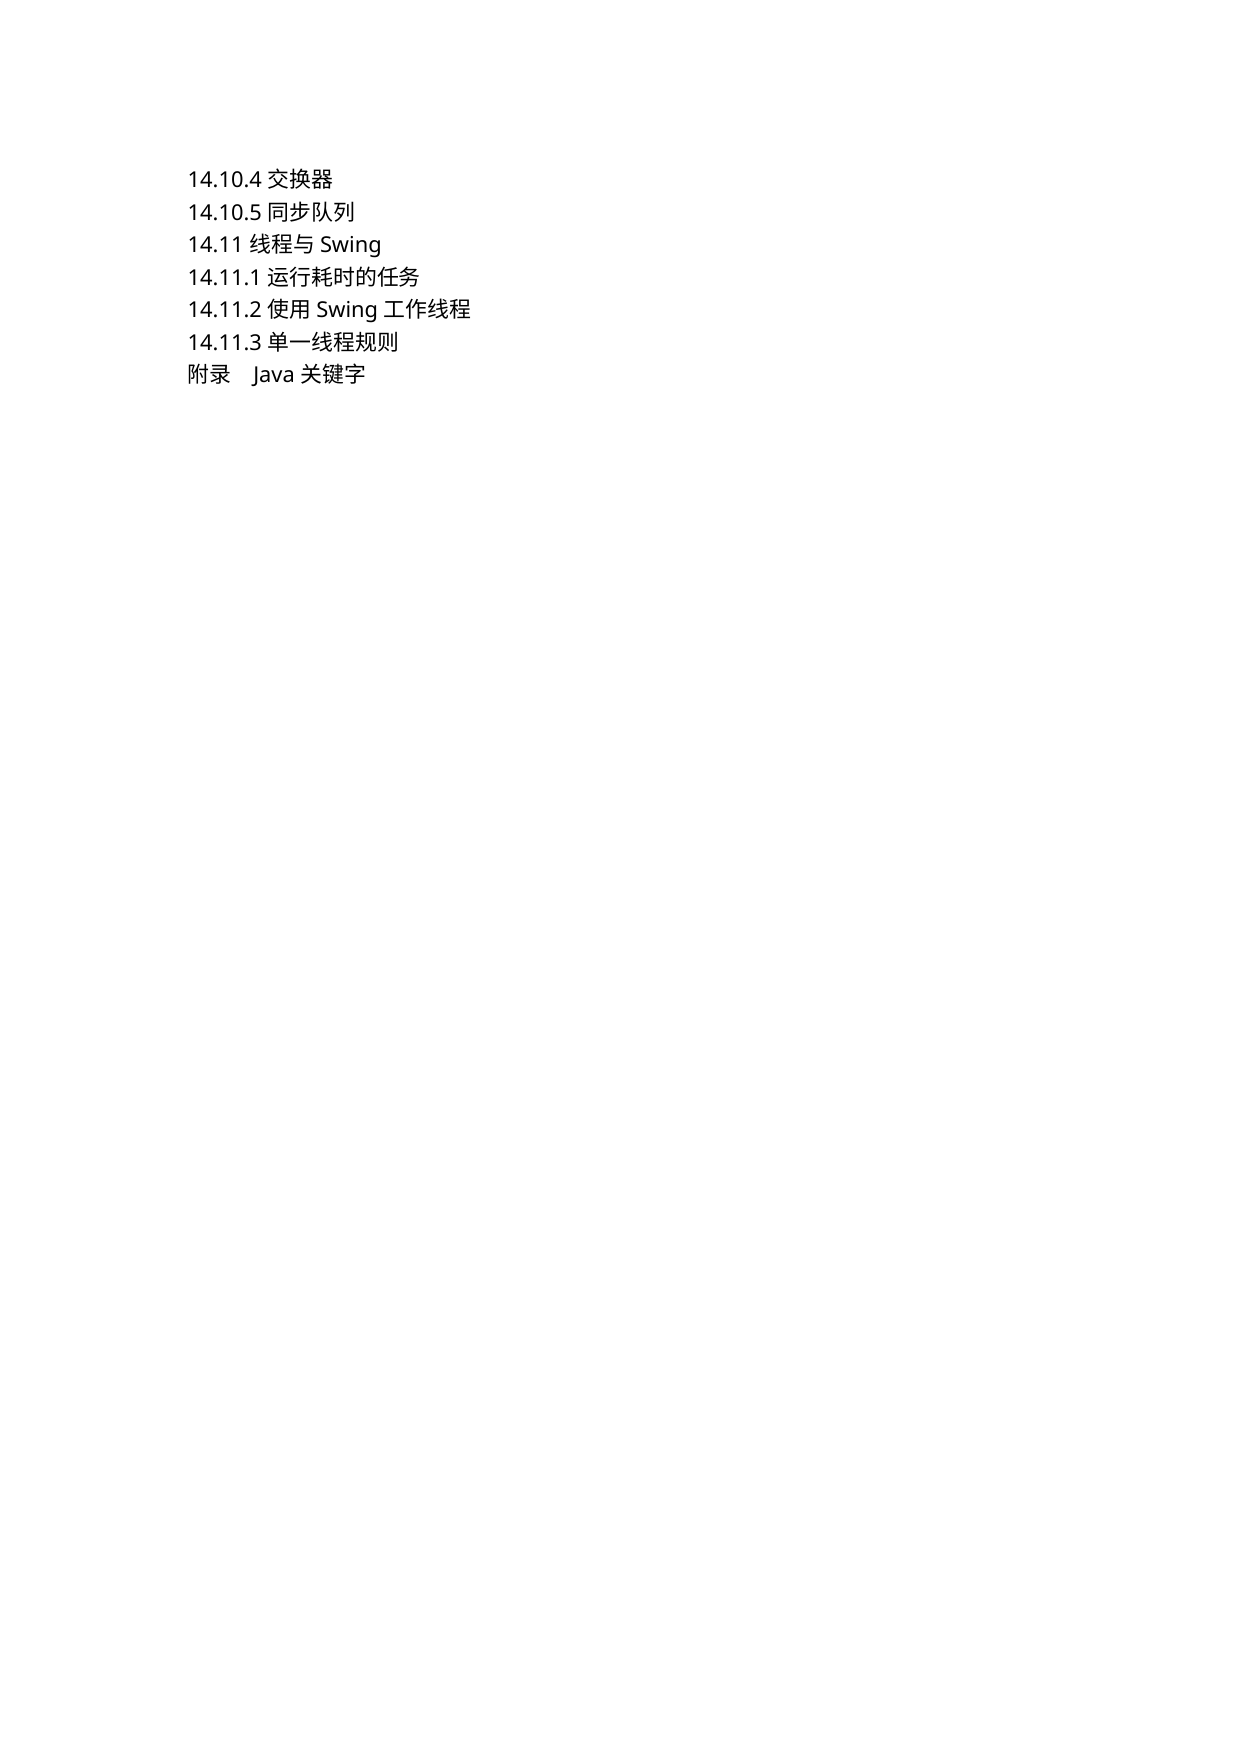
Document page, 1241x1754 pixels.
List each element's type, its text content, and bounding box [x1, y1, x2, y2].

text 14.11.3 单一线程规则 [187, 324, 1053, 357]
text 14.11 线程与 Swing [187, 227, 1053, 259]
text 14.11.2 使用 Swing 工作线程 [187, 292, 1053, 324]
text 14.10.5 同步队列 [187, 194, 1053, 227]
text 14.11.1 运行耗时的任务 [187, 259, 1053, 292]
text 附录 Java 关键字 [187, 357, 1053, 389]
text 14.10.4 交换器 [187, 162, 1053, 194]
